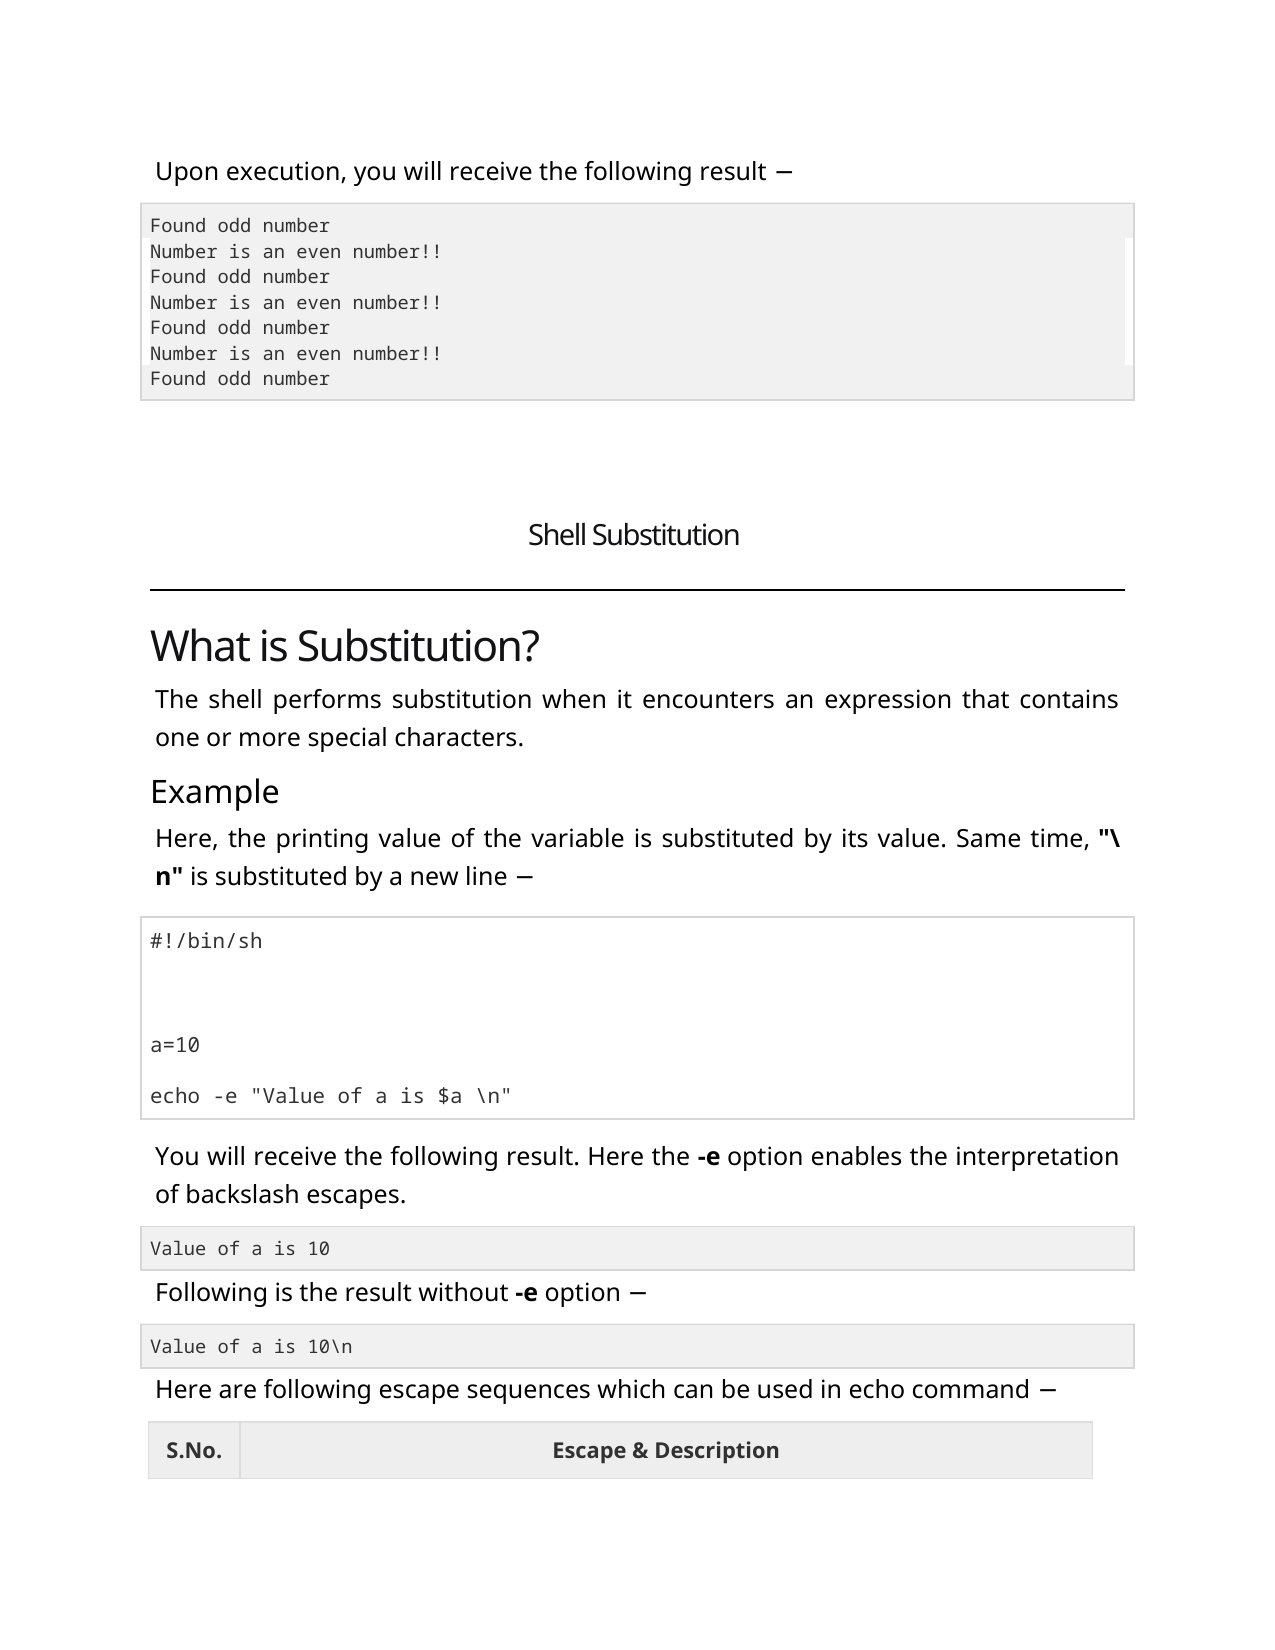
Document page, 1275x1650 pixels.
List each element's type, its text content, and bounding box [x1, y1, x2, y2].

text Upon execution, you will receive the following result − [155, 150, 1120, 187]
text Following is the result without -e option − [155, 1271, 1120, 1308]
text Here, the printing value of the variable is substituted by its value. Same time, "\n" is substituted by a new line − [155, 818, 1120, 893]
text Number is an even number!! [150, 340, 1125, 356]
text Value of a is 10 [142, 1227, 1133, 1269]
text Here are following escape sequences which can be used in echo command − [155, 1369, 1120, 1406]
subtitle Shell Substitution [150, 507, 1120, 554]
subtitle Example [150, 769, 1120, 813]
text Found odd number [150, 314, 1125, 340]
text #!/bin/sh [142, 918, 1133, 954]
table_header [241, 1423, 1092, 1478]
text Value of a is 10\n [142, 1325, 1133, 1367]
text Number is an even number!! [150, 289, 1125, 314]
text a=10 [142, 1020, 1133, 1058]
text Found odd number [150, 263, 1125, 289]
text echo -e "Value of a is $a \n" [142, 1072, 1133, 1118]
text The shell performs substitution when it encounters an expression that contains one or more special characters. [155, 679, 1120, 754]
table_header S.No. [149, 1423, 239, 1478]
subtitle What is Substitution? [150, 616, 1120, 674]
text Found odd number [142, 204, 1133, 238]
text Found odd number [142, 356, 1133, 399]
text Number is an even number!! [150, 238, 1125, 263]
text You will receive the following result. Here the -e option enables the interpretation of backslash escapes. [155, 1136, 1120, 1211]
